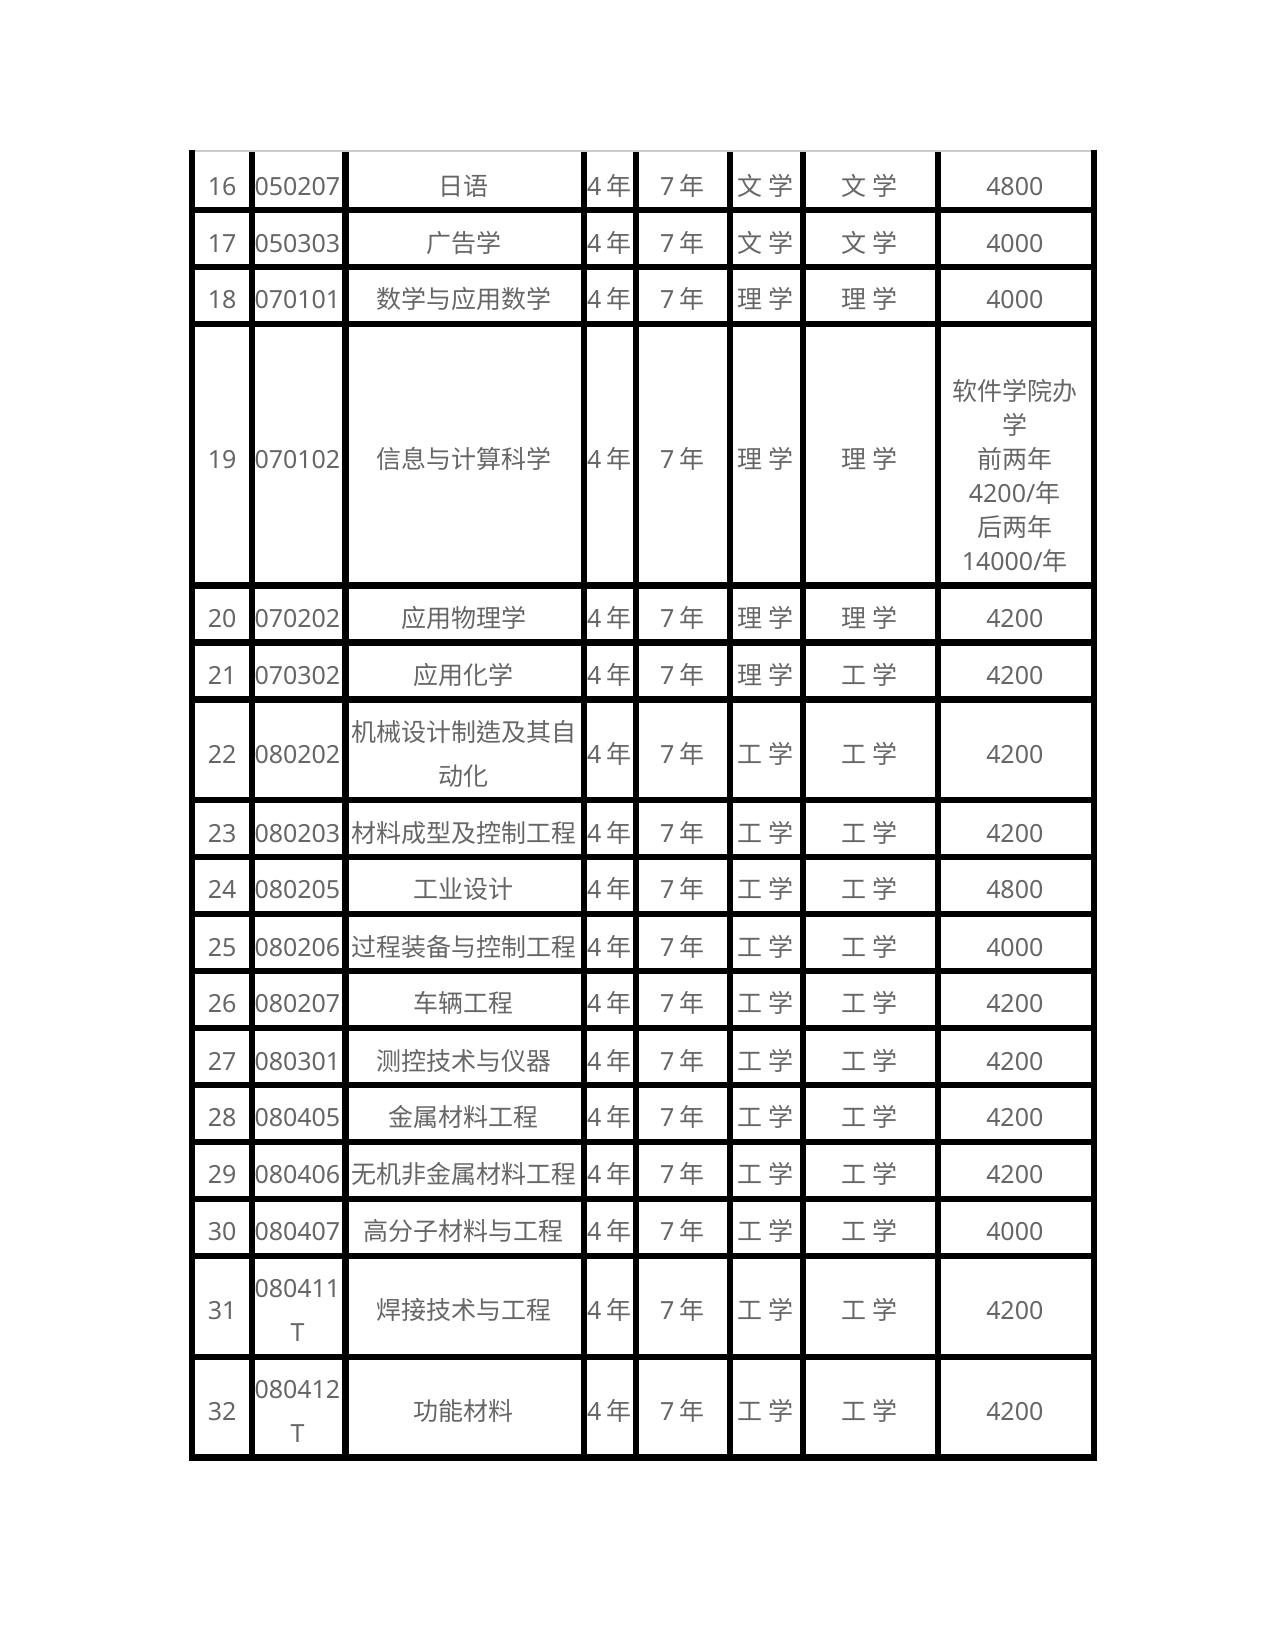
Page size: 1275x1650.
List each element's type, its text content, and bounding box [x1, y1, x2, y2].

table_cell 17 [195, 213, 249, 264]
table_cell 日语 [349, 152, 581, 207]
table_cell 理 学 [806, 589, 935, 639]
table_cell 理 学 [733, 270, 800, 321]
table_cell 测控技术与仪器 [349, 1031, 581, 1082]
table_cell 4年 [587, 1088, 633, 1139]
table_cell 080206 [255, 917, 342, 968]
table_cell 4年 [587, 646, 633, 696]
table_cell 7年 [639, 270, 727, 321]
table_cell 4200 [941, 1031, 1091, 1082]
table_cell 080406 [255, 1145, 342, 1196]
table_cell 25 [195, 917, 249, 968]
table_cell 4年 [587, 703, 633, 797]
table_cell 4年 [587, 1031, 633, 1082]
table_cell 080203 [255, 803, 342, 854]
table_cell 工 学 [733, 1145, 800, 1196]
table_cell 31 [195, 1259, 249, 1353]
table_cell 4年 [587, 1145, 633, 1196]
table_cell 数学与应用数学 [349, 270, 581, 321]
table_cell 080411T [255, 1259, 342, 1353]
table_cell 070302 [255, 646, 342, 696]
table_cell 050207 [255, 152, 342, 207]
table_cell 工 学 [733, 974, 800, 1025]
table_cell 7年 [639, 703, 727, 797]
table_cell 工 学 [733, 1202, 800, 1253]
table_cell 23 [195, 803, 249, 854]
table_cell 16 [195, 152, 249, 207]
table_cell 070202 [255, 589, 342, 639]
table_cell 4200 [941, 1145, 1091, 1196]
table_cell 7年 [639, 1259, 727, 1353]
table_cell 4000 [941, 917, 1091, 968]
table_cell 19 [195, 327, 249, 582]
table_cell 焊接技术与工程 [349, 1259, 581, 1353]
table_cell 材料成型及控制工程 [349, 803, 581, 854]
table_cell 4年 [587, 152, 633, 207]
table_cell 工 学 [806, 1360, 935, 1454]
table_cell 20 [195, 589, 249, 639]
table_cell 080412T [255, 1360, 342, 1454]
table_cell 无机非金属材料工程 [349, 1145, 581, 1196]
table_cell 7年 [639, 152, 727, 207]
table_cell 工 学 [806, 1145, 935, 1196]
table_cell 工业设计 [349, 860, 581, 911]
table_cell 080207 [255, 974, 342, 1025]
table_cell 7年 [639, 803, 727, 854]
table_cell 4年 [587, 917, 633, 968]
table_cell 工 学 [733, 860, 800, 911]
table_cell 4800 [941, 860, 1091, 911]
table_cell 080405 [255, 1088, 342, 1139]
table_cell 工 学 [806, 974, 935, 1025]
table_cell 文 学 [733, 152, 800, 207]
table_cell 18 [195, 270, 249, 321]
table_cell 28 [195, 1088, 249, 1139]
table_cell 工 学 [806, 1259, 935, 1353]
table_cell 26 [195, 974, 249, 1025]
table_cell 4年 [587, 327, 633, 582]
table_cell 理 学 [806, 270, 935, 321]
table_cell 080205 [255, 860, 342, 911]
table_cell 080407 [255, 1202, 342, 1253]
table_cell 4年 [587, 974, 633, 1025]
table_cell 32 [195, 1360, 249, 1454]
table_cell 理 学 [733, 646, 800, 696]
table_cell 过程装备与控制工程 [349, 917, 581, 968]
table_cell 工 学 [733, 703, 800, 797]
table_cell 4年 [587, 270, 633, 321]
table_cell 4200 [941, 974, 1091, 1025]
table_cell 4年 [587, 803, 633, 854]
table_cell 4200 [941, 646, 1091, 696]
table_cell 理 学 [733, 327, 800, 582]
table_cell 4年 [587, 213, 633, 264]
table_cell 4年 [587, 860, 633, 911]
table_cell 机械设计制造及其自动化 [349, 703, 581, 797]
table_cell 7年 [639, 646, 727, 696]
table_cell 7年 [639, 589, 727, 639]
table_cell 7年 [639, 1088, 727, 1139]
table_cell 高分子材料与工程 [349, 1202, 581, 1253]
table_cell 29 [195, 1145, 249, 1196]
table_cell 金属材料工程 [349, 1088, 581, 1139]
table_cell 工 学 [806, 1088, 935, 1139]
table_cell 080301 [255, 1031, 342, 1082]
table_cell 工 学 [733, 803, 800, 854]
table_cell 7年 [639, 1145, 727, 1196]
table_cell 27 [195, 1031, 249, 1082]
table_cell 7年 [639, 1031, 727, 1082]
table_cell 7年 [639, 917, 727, 968]
table_cell 工 学 [733, 1088, 800, 1139]
table_cell 4200 [941, 1088, 1091, 1139]
table_cell 7年 [639, 327, 727, 582]
table_cell 7年 [639, 1360, 727, 1454]
table_cell 4200 [941, 1259, 1091, 1353]
table_cell 工 学 [806, 703, 935, 797]
table_cell 文 学 [806, 213, 935, 264]
table_cell 软件学院办学 前两年4200/年 后两年14000/年 [941, 327, 1091, 582]
table_cell 4000 [941, 213, 1091, 264]
table_cell 4200 [941, 1360, 1091, 1454]
table_cell 7年 [639, 213, 727, 264]
table_cell 车辆工程 [349, 974, 581, 1025]
table_cell 7年 [639, 974, 727, 1025]
table_cell 信息与计算科学 [349, 327, 581, 582]
table_cell 工 学 [733, 1360, 800, 1454]
table_cell 4年 [587, 1360, 633, 1454]
table_cell 文 学 [806, 152, 935, 207]
table_cell 21 [195, 646, 249, 696]
table_cell 工 学 [733, 1031, 800, 1082]
table_cell 4200 [941, 803, 1091, 854]
table_cell 4000 [941, 1202, 1091, 1253]
table_cell 4200 [941, 589, 1091, 639]
table_cell 工 学 [806, 1031, 935, 1082]
table_cell 工 学 [806, 646, 935, 696]
table_cell 4年 [587, 589, 633, 639]
table_cell 理 学 [806, 327, 935, 582]
table_cell 工 学 [806, 860, 935, 911]
table_cell 7年 [639, 1202, 727, 1253]
table_cell 应用物理学 [349, 589, 581, 639]
table_cell 080202 [255, 703, 342, 797]
table_cell 22 [195, 703, 249, 797]
table_cell 24 [195, 860, 249, 911]
table_cell 功能材料 [349, 1360, 581, 1454]
table_cell 4年 [587, 1202, 633, 1253]
table_cell 理 学 [733, 589, 800, 639]
table_cell 050303 [255, 213, 342, 264]
table_cell 070101 [255, 270, 342, 321]
table_cell 30 [195, 1202, 249, 1253]
table_cell 工 学 [806, 917, 935, 968]
table_cell 4000 [941, 270, 1091, 321]
table_cell 工 学 [806, 803, 935, 854]
table_cell 4800 [941, 152, 1091, 207]
table_cell 文 学 [733, 213, 800, 264]
table_cell 7年 [639, 860, 727, 911]
table_cell 工 学 [733, 917, 800, 968]
table_cell 应用化学 [349, 646, 581, 696]
table_cell 070102 [255, 327, 342, 582]
table_cell 4200 [941, 703, 1091, 797]
table_cell 工 学 [733, 1259, 800, 1353]
table_cell 广告学 [349, 213, 581, 264]
table_cell 工 学 [806, 1202, 935, 1253]
table_cell 4年 [587, 1259, 633, 1353]
